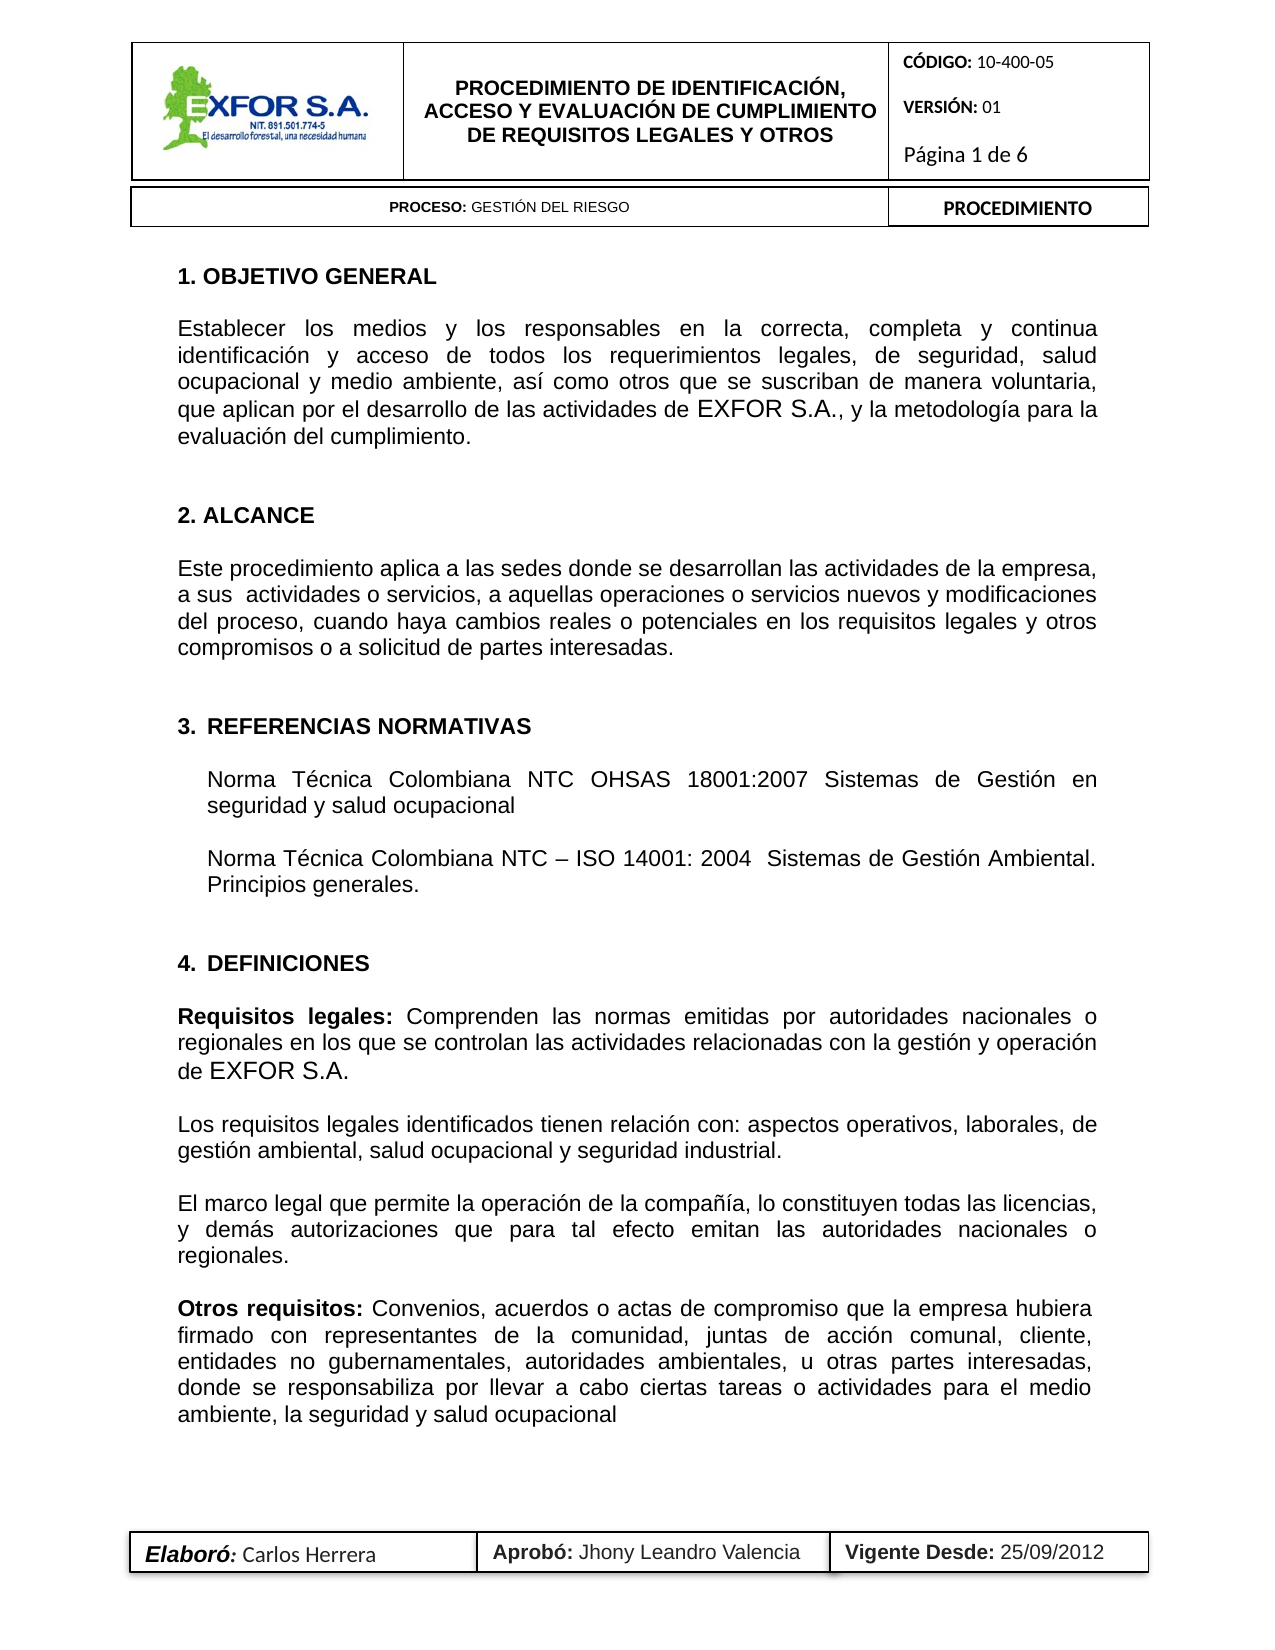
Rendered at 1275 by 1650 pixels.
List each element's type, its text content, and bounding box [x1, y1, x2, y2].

text Otros requisitos: Convenios, acuerdos o actas de compromiso que la empresa hubiera firmado con representantes de la comunidad, juntas de acción comunal, cliente, entidades no gubernamentales, autoridades ambientales, u otras partes interesadas, donde se responsabiliza por llevar a cabo ciertas tareas o actividades para el medio ambiente, la seguridad y salud ocupacional [177, 1295, 1092, 1427]
list REFERENCIAS NORMATIVAS [177, 713, 1098, 739]
text Norma Técnica Colombiana NTC OHSAS 18001:2007 Sistemas de Gestión en seguridad y salud ocupacional [207, 766, 1098, 818]
text El marco legal que permite la operación de la compañía, lo constituyen todas las licencias, y demás autorizaciones que para tal efecto emitan las autoridades nacionales o regionales. [177, 1190, 1098, 1269]
text Requisitos legales: Comprenden las normas emitidas por autoridades nacionales o regionales en los que se controlan las actividades relacionadas con la gestión y operación de EXFOR S.A. [177, 1003, 1098, 1084]
text 1. OBJETIVO GENERAL [177, 263, 1098, 289]
text Los requisitos legales identificados tienen relación con: aspectos operativos, laborales, de gestión ambiental, salud ocupacional y seguridad industrial. [177, 1111, 1098, 1163]
text Este procedimiento aplica a las sedes donde se desarrollan las actividades de la empresa, a sus actividades o servicios, a aquellas operaciones o servicios nuevos y modificaciones del proceso, cuando haya cambios reales o potenciales en los requisitos legales y otros compromisos o a solicitud de partes interesadas. [177, 555, 1098, 660]
text Establecer los medios y los responsables en la correcta, completa y continua identificación y acceso de todos los requerimientos legales, de seguridad, salud ocupacional y medio ambiente, así como otros que se suscriban de manera voluntaria, que aplican por el desarrollo de las actividades de EXFOR S.A., y la metodología para la evaluación del cumplimiento. [177, 315, 1098, 449]
text 2. ALCANCE [177, 502, 1098, 528]
list DEFINICIONES [177, 950, 1098, 977]
picture [161, 64, 374, 151]
text Norma Técnica Colombiana NTC – ISO 14001: 2004 Sistemas de Gestión Ambiental. Principios generales. [207, 845, 1098, 897]
